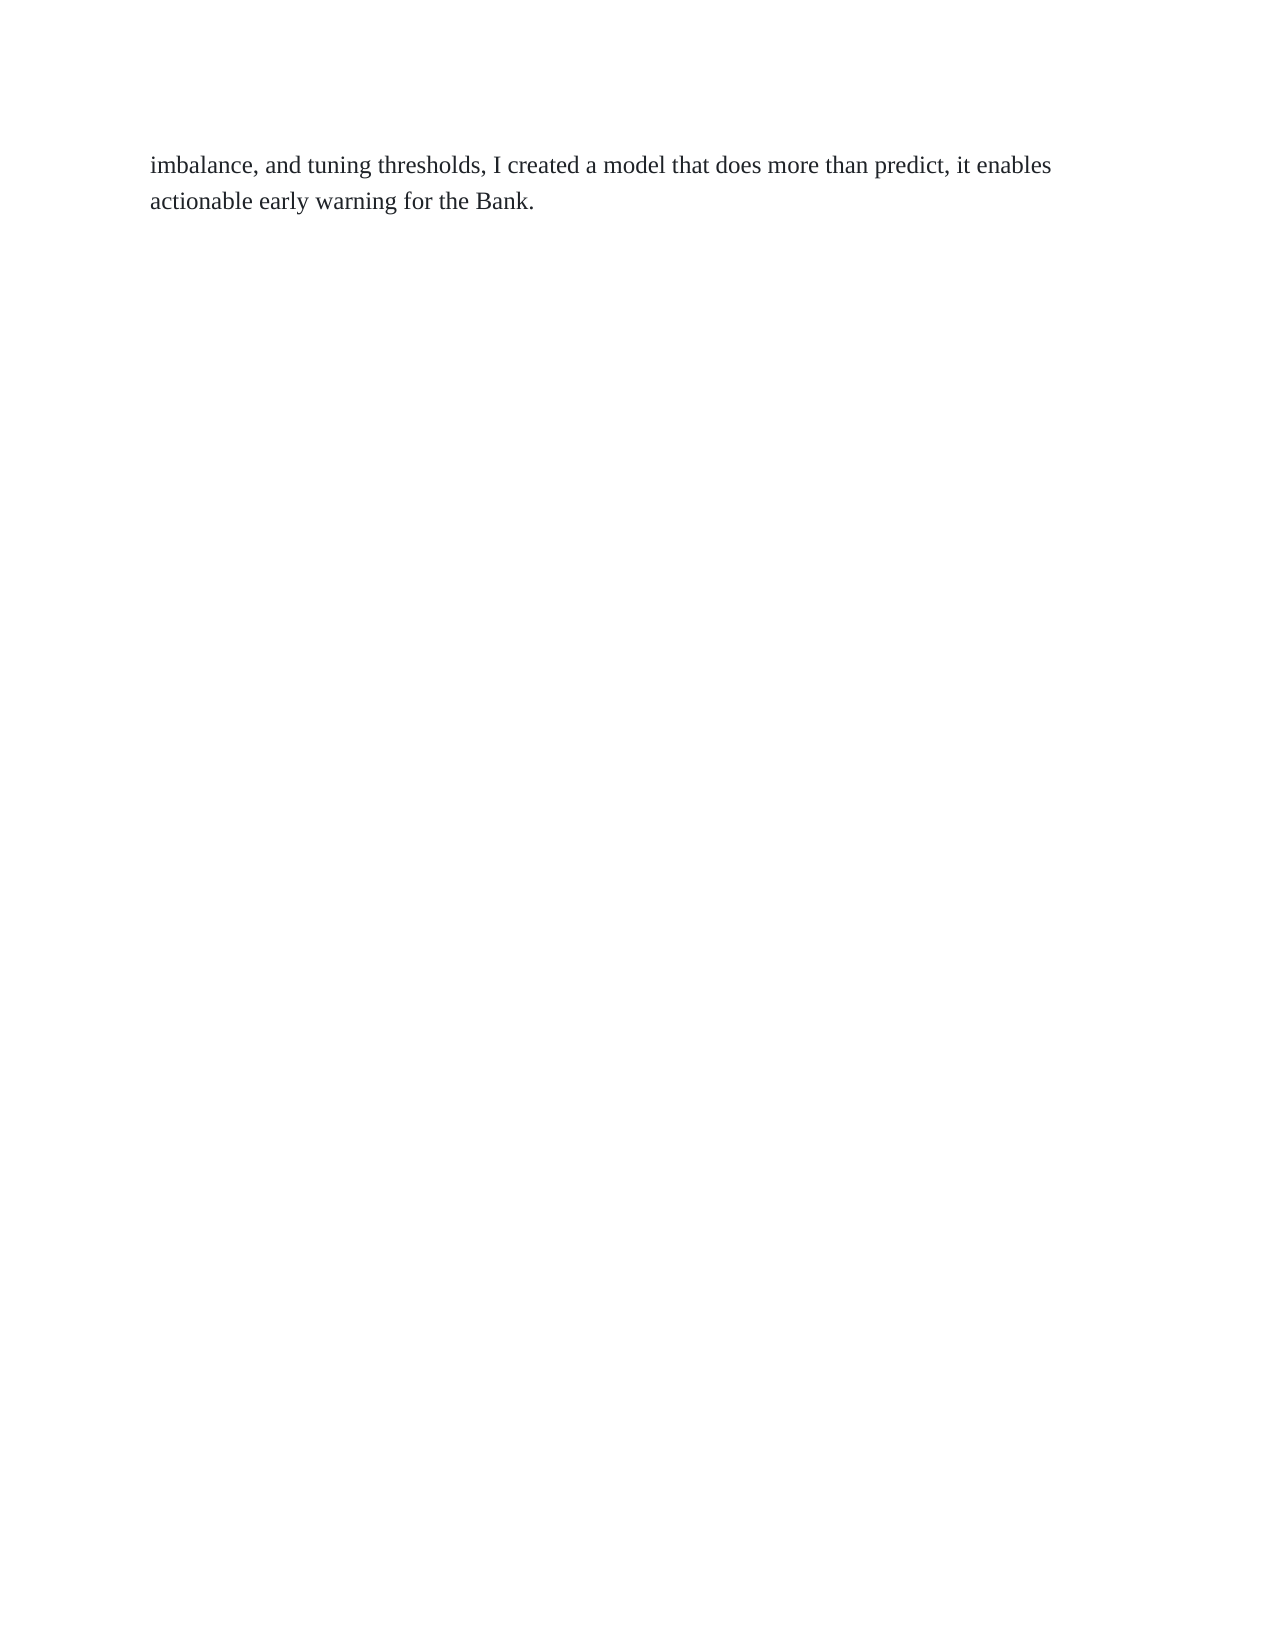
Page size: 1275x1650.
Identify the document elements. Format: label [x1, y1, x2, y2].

subtitle [150, 150, 1125, 215]
